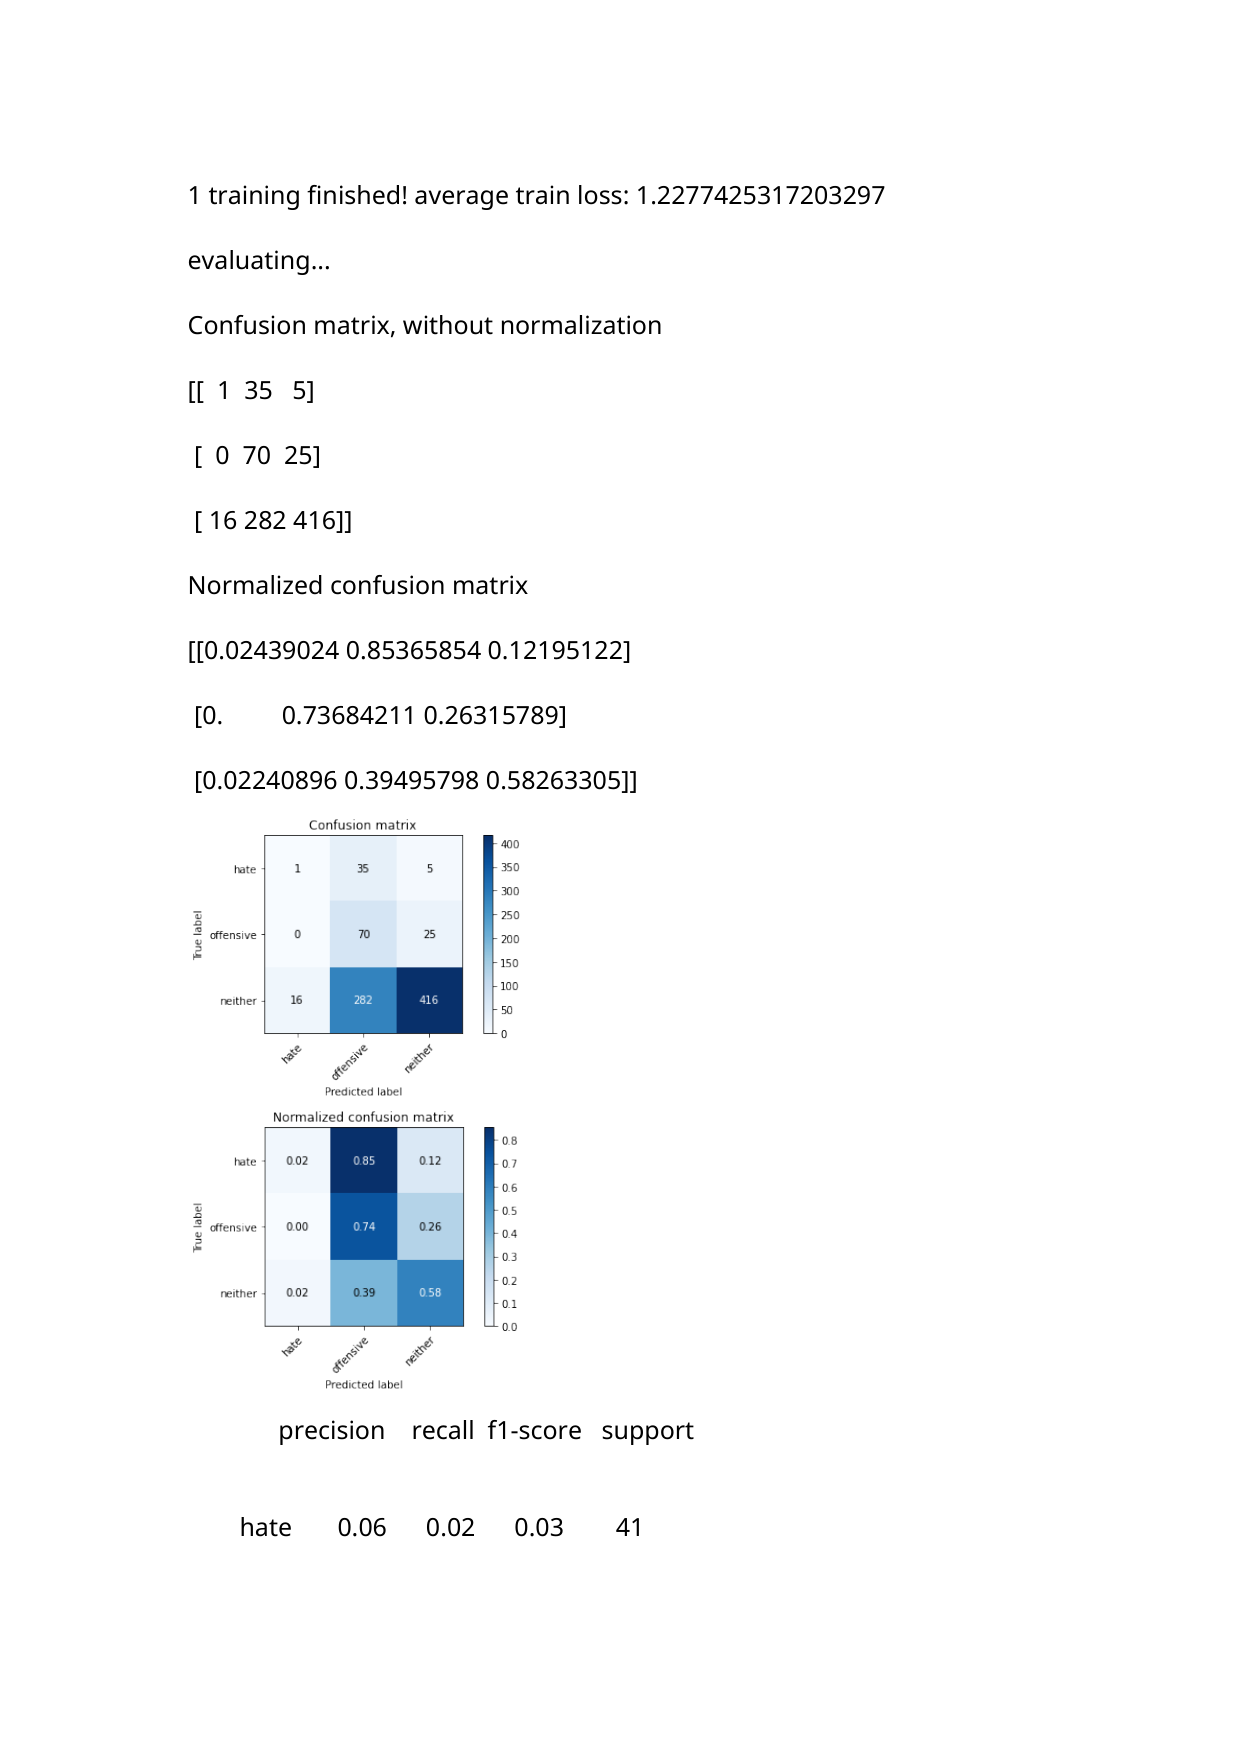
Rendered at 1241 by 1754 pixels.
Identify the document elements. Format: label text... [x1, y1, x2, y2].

text [ 16 282 416]] [187, 487, 1053, 552]
text [0. 0.73684211 0.26315789] [187, 682, 1053, 747]
text Normalized confusion matrix [187, 552, 1053, 617]
text 1 training finished! average train loss: 1.2277425317203297 [187, 162, 1053, 227]
text [[0.02439024 0.85365854 0.12195122] [187, 617, 1053, 682]
text [[ 1 35 5] [187, 357, 1053, 422]
text Confusion matrix, without normalization [187, 292, 1053, 357]
text evaluating... [187, 227, 1053, 292]
text hate 0.06 0.02 0.03 41 [187, 1494, 1053, 1559]
picture [187, 812, 527, 1104]
text [0.02240896 0.39495798 0.58263305]] [187, 747, 1053, 812]
text [ 0 70 25] [187, 422, 1053, 487]
text precision recall f1-score support [187, 1397, 1053, 1462]
picture [187, 1105, 525, 1397]
